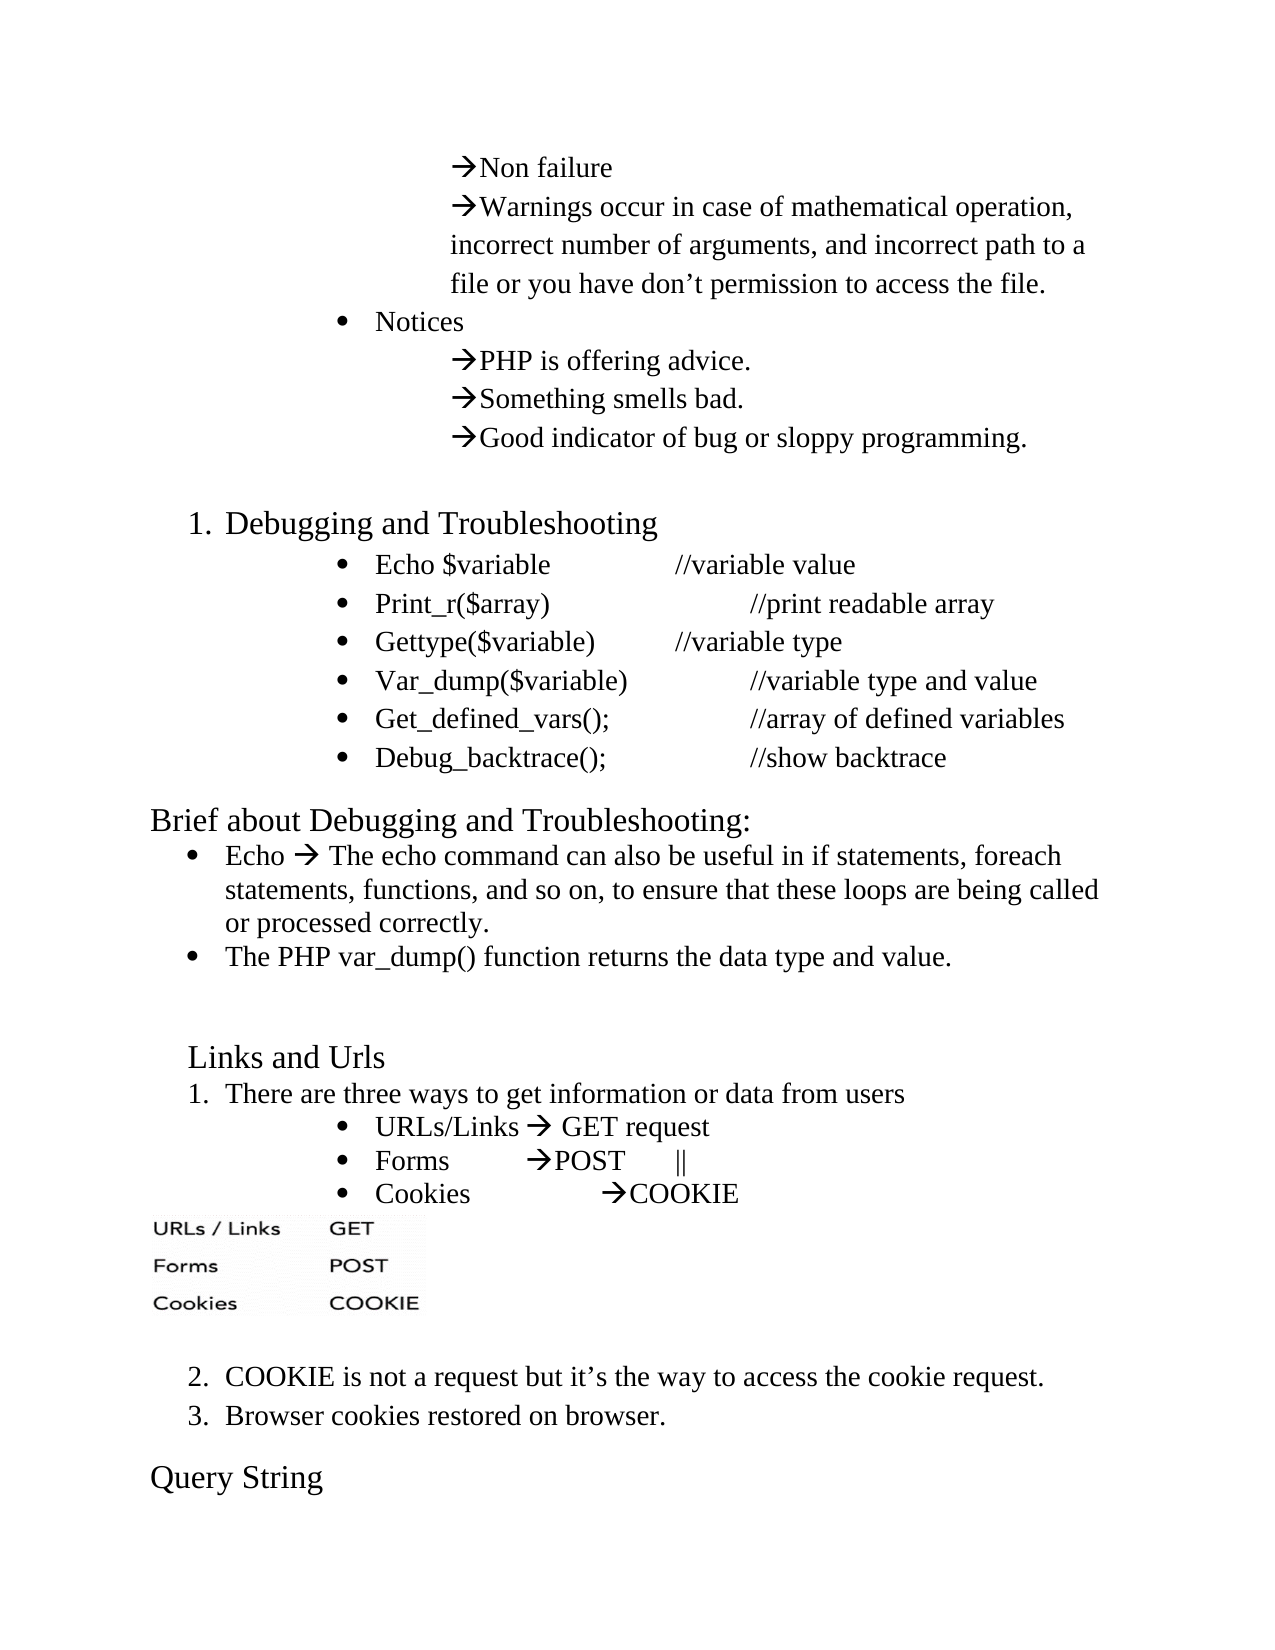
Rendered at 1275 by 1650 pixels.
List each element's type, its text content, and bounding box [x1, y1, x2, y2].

list Var_dump($variable) //variable type and value [337, 663, 1125, 697]
list Notices [337, 304, 1125, 338]
text Links and Urls [187, 1037, 1125, 1076]
picture [150, 1210, 428, 1316]
list Gettype($variable) //variable type [337, 624, 1125, 658]
text Query String [150, 1457, 1125, 1496]
list URLs/Links GET request [337, 1109, 1125, 1143]
list Good indicator of bug or sloppy programming. [450, 420, 1125, 454]
list Print_r($array) //print readable array [337, 586, 1125, 619]
list Debugging and Troubleshooting [187, 503, 1125, 541]
list Something smells bad. [450, 382, 1125, 415]
list Browser cookies restored on browser. [187, 1398, 1125, 1431]
list COOKIE is not a request but it’s the way to access the cookie request. [187, 1359, 1125, 1393]
list Warnings occur in case of mathematical operation, incorrect number of arguments, and incorrect path to a file or you have don’t permission to access the file. [450, 189, 1125, 299]
list Cookies COOKIE [337, 1177, 1125, 1210]
list PHP is offering advice. [450, 343, 1125, 377]
text Brief about Debugging and Troubleshooting: [150, 800, 1125, 838]
list Debug_backtrace(); //show backtrace [337, 740, 1125, 774]
list Non failure [450, 150, 1125, 184]
list The PHP var_dump() function returns the data type and value. [187, 939, 1125, 972]
list Echo $variable //variable value [337, 547, 1125, 581]
list Get_defined_vars(); //array of defined variables [337, 702, 1125, 735]
list There are three ways to get information or data from users [187, 1076, 1125, 1109]
list Echo The echo command can also be useful in if statements, foreach statements, functions, and so on, to ensure that these loops are being called or processed correctly. [187, 838, 1125, 939]
list Forms POST || [337, 1143, 1125, 1177]
